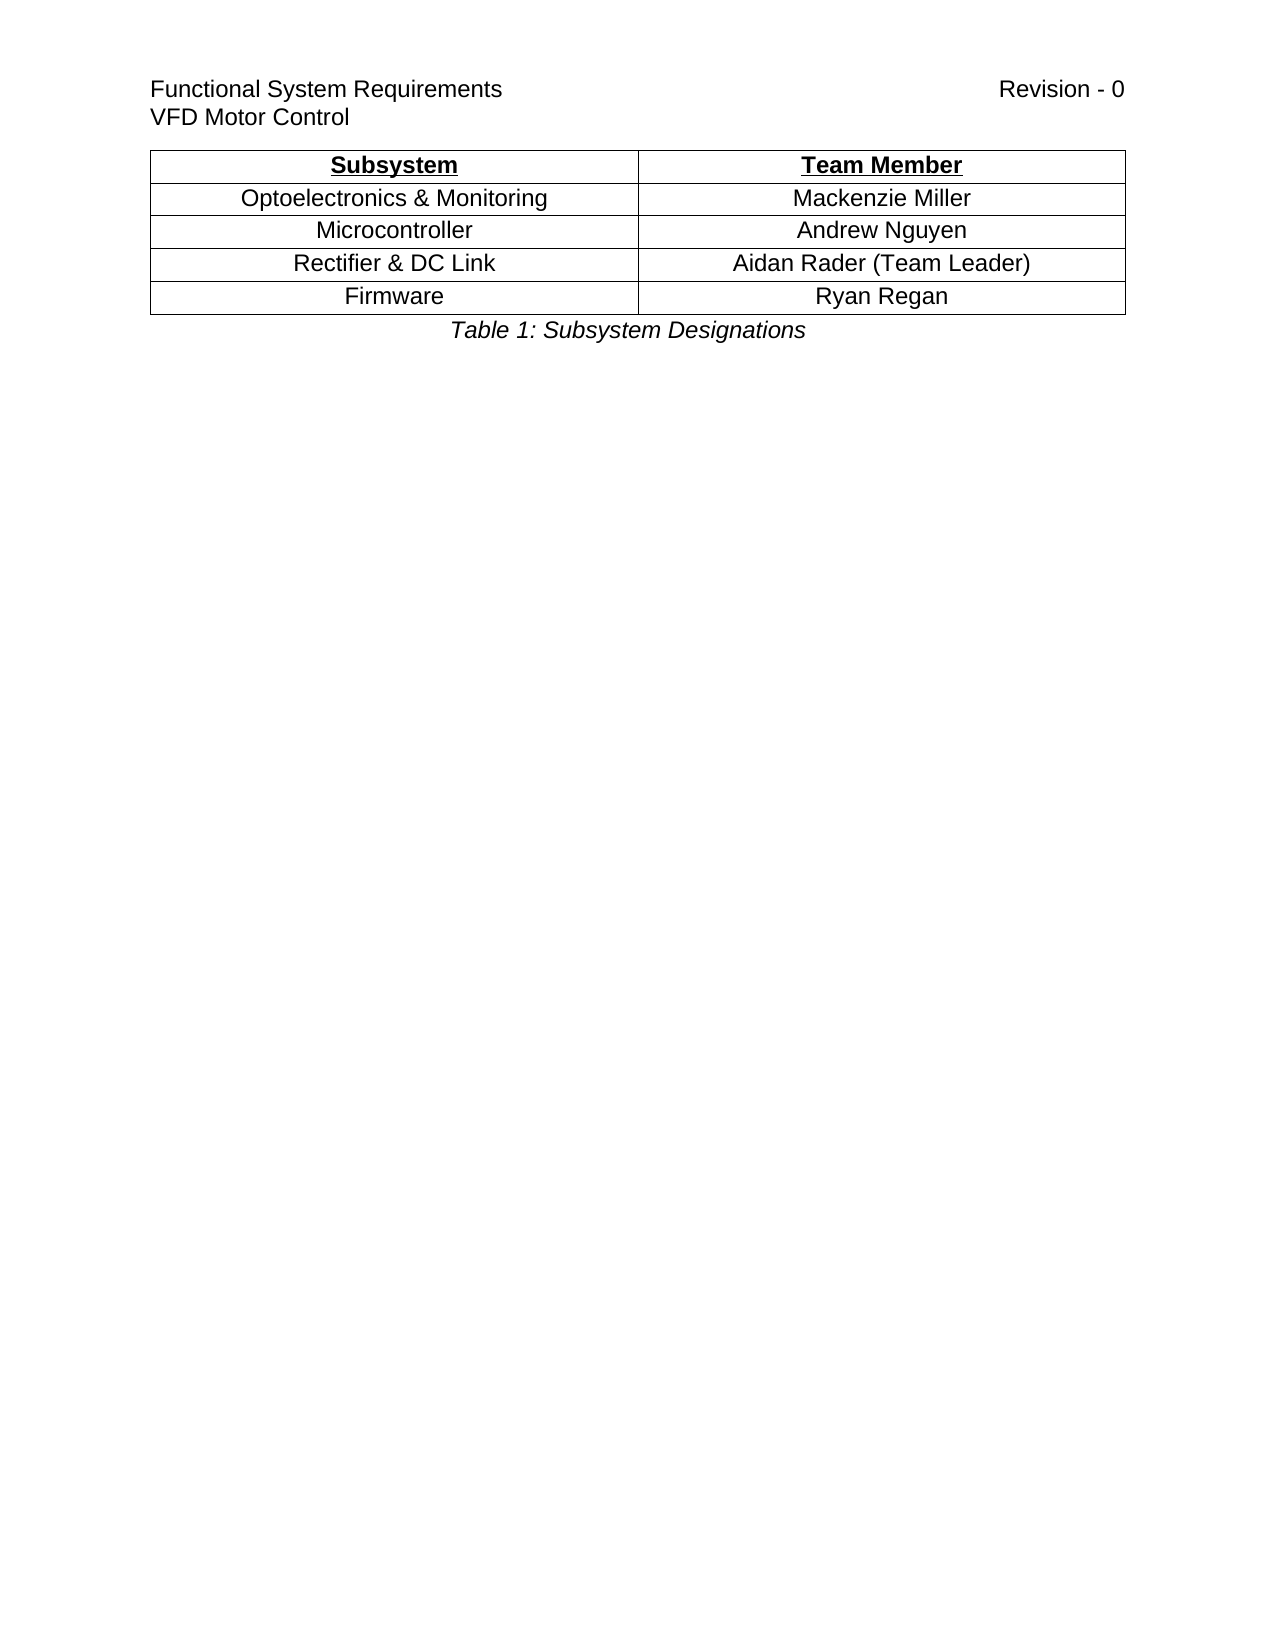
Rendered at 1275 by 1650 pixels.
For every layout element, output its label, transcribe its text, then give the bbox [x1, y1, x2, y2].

table_header Team Member [639, 151, 1125, 183]
table_cell Aidan Rader (Team Leader) [639, 249, 1125, 281]
table_cell Andrew Nguyen [639, 216, 1125, 248]
table_cell Rectifier & DC Link [151, 249, 638, 281]
table_cell Mackenzie Miller [639, 184, 1125, 215]
table_cell Optoelectronics & Monitoring [151, 184, 638, 215]
text Table 1: Subsystem Designations [149, 316, 1109, 343]
table_cell Ryan Regan [639, 282, 1125, 313]
table_cell Microcontroller [151, 216, 638, 248]
table_cell Firmware [151, 282, 638, 313]
table_header Subsystem [151, 151, 638, 183]
